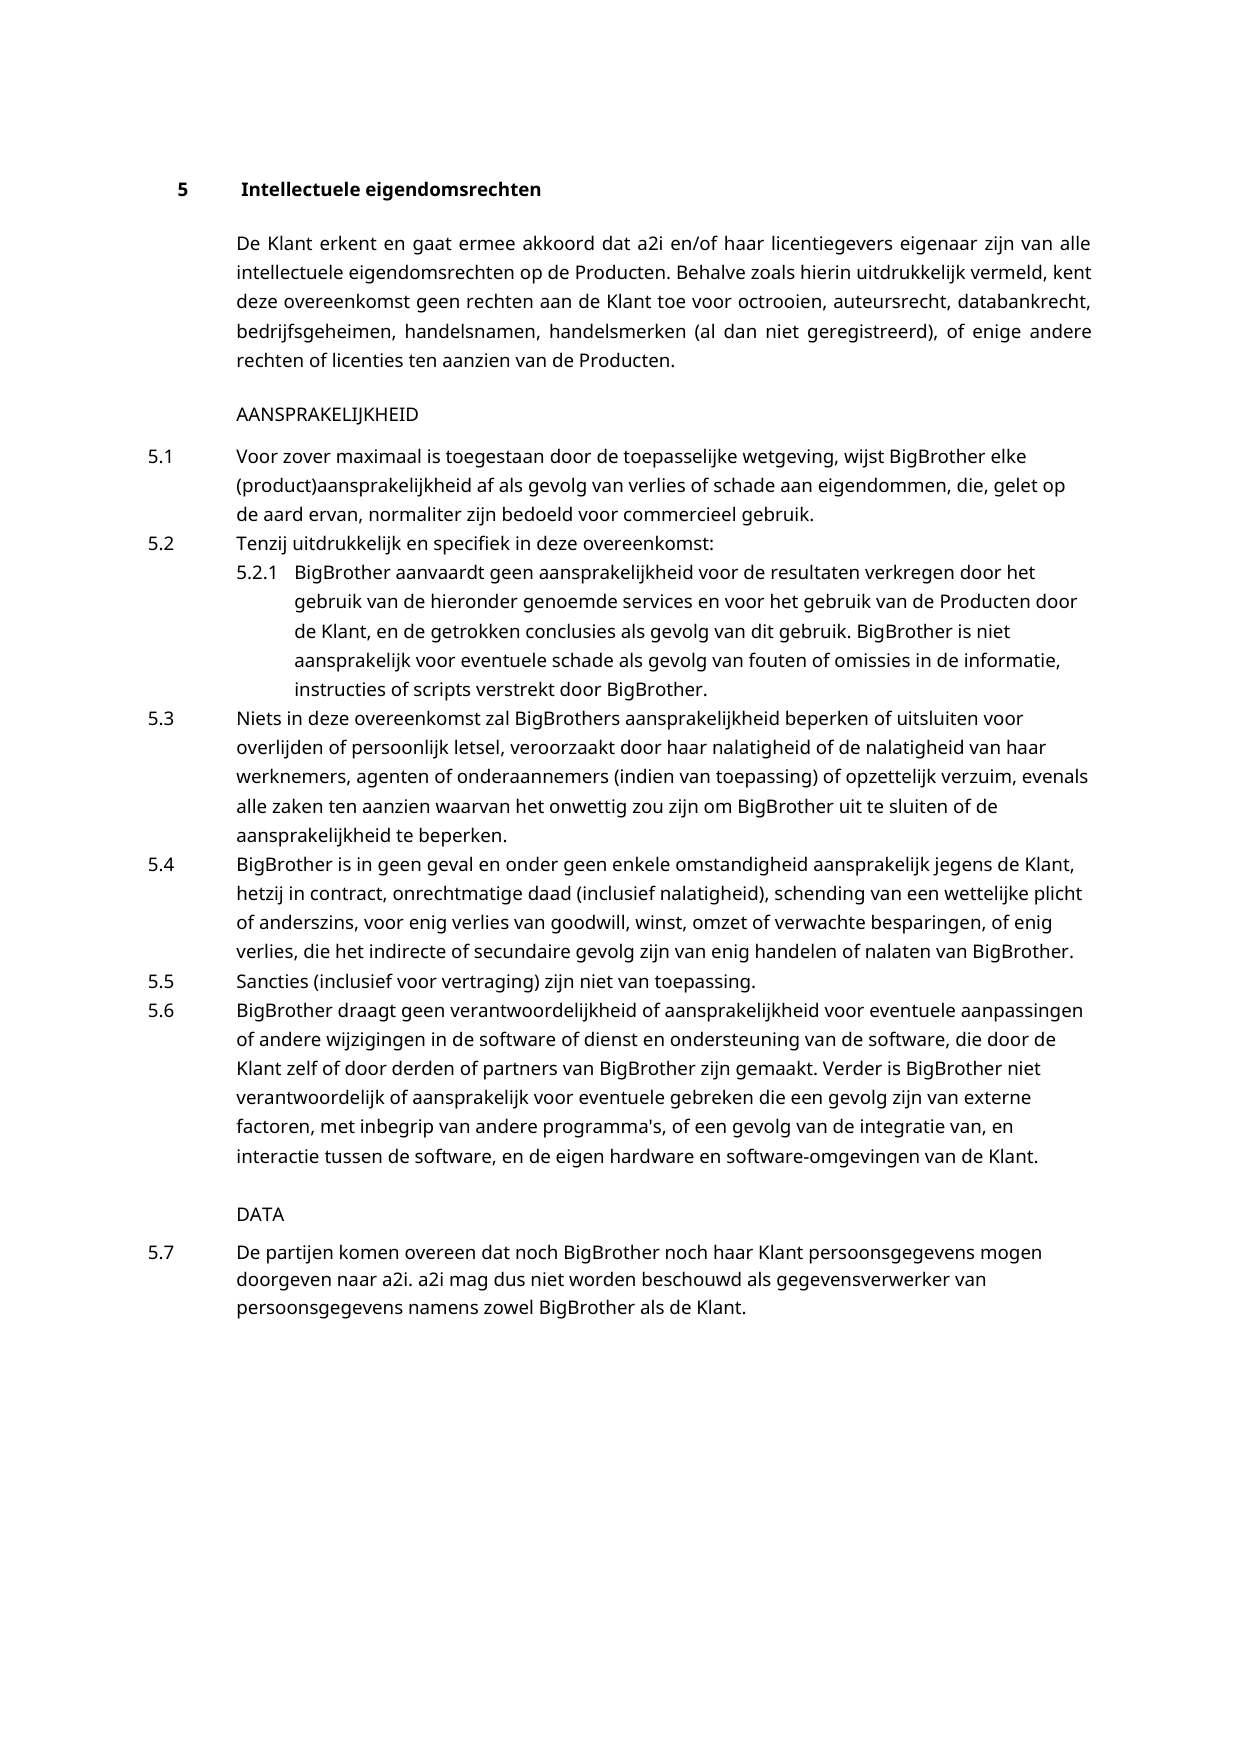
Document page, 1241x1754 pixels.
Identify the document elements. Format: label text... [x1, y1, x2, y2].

list BigBrother is in geen geval en onder geen enkele omstandigheid aansprakelijk jegens de Klant, hetzij in contract, onrechtmatige daad (inclusief nalatigheid), schending van een wettelijke plicht of anderszins, voor enig verlies van goodwill, winst, omzet of verwachte besparingen, of enig verlies, die het indirecte of secundaire gevolg zijn van enig handelen of nalaten van BigBrother. [148, 848, 1093, 964]
list Niets in deze overeenkomst zal BigBrothers aansprakelijkheid beperken of uitsluiten voor overlijden of persoonlijk letsel, veroorzaakt door haar nalatigheid of de nalatigheid van haar werknemers, agenten of onderaannemers (indien van toepassing) of opzettelijk verzuim, evenals alle zaken ten aanzien waarvan het onwettig zou zijn om BigBrother uit te sluiten of de aansprakelijkheid te beperken. [148, 702, 1093, 848]
list Voor zover maximaal is toegestaan ​​door de toepasselijke wetgeving, wijst BigBrother elke (product)aansprakelijkheid af als gevolg van verlies of schade aan eigendommen, die, gelet op de aard ervan, normaliter zijn bedoeld voor commercieel gebruik. [148, 439, 1093, 527]
list De partijen komen overeen dat noch BigBrother noch haar Klant persoonsgegevens mogen doorgeven naar a2i. a2i mag dus niet worden beschouwd als gegevensverwerker van persoonsgegevens namens zowel BigBrother als de Klant. [148, 1239, 1093, 1320]
text AANSPRAKELIJKHEID [236, 398, 1093, 427]
text 5.2.1 BigBrother aanvaardt geen aansprakelijkheid voor de resultaten verkregen door het gebruik van de hieronder genoemde services en voor het gebruik van de Producten door de Klant, en de getrokken conclusies als gevolg van dit gebruik. BigBrother is niet aansprakelijk voor eventuele schade als gevolg van fouten of omissies in de informatie, instructies of scripts verstrekt door BigBrother. [236, 556, 1093, 702]
list BigBrother draagt geen verantwoordelijkheid of aansprakelijkheid voor eventuele aanpassingen of andere wijzigingen in de software of dienst en ondersteuning van de software, die door de Klant zelf of door derden of partners van BigBrother zijn gemaakt. Verder is BigBrother niet verantwoordelijk of aansprakelijk voor eventuele gebreken die een gevolg zijn van externe factoren, met inbegrip van andere programma's, of een gevolg van de integratie van, en interactie tussen de software, en de eigen hardware en software-omgevingen van de Klant. [148, 993, 1093, 1168]
list Intellectuele eigendomsrechten [177, 173, 1093, 202]
text De Klant erkent en gaat ermee akkoord dat a2i en/of haar licentiegevers eigenaar zijn van alle intellectuele eigendomsrechten op de Producten. Behalve zoals hierin uitdrukkelijk vermeld, kent deze overeenkomst geen rechten aan de Klant toe voor octrooien, auteursrecht, databankrecht, bedrijfsgeheimen, handelsnamen, handelsmerken (al dan niet geregistreerd), of enige andere rechten of licenties ten aanzien van de Producten. [236, 227, 1093, 373]
text DATA [236, 1198, 1093, 1227]
list Sancties (inclusief voor vertraging) zijn niet van toepassing. [148, 964, 1093, 993]
list Tenzij uitdrukkelijk en specifiek in deze overeenkomst: [148, 527, 1093, 556]
